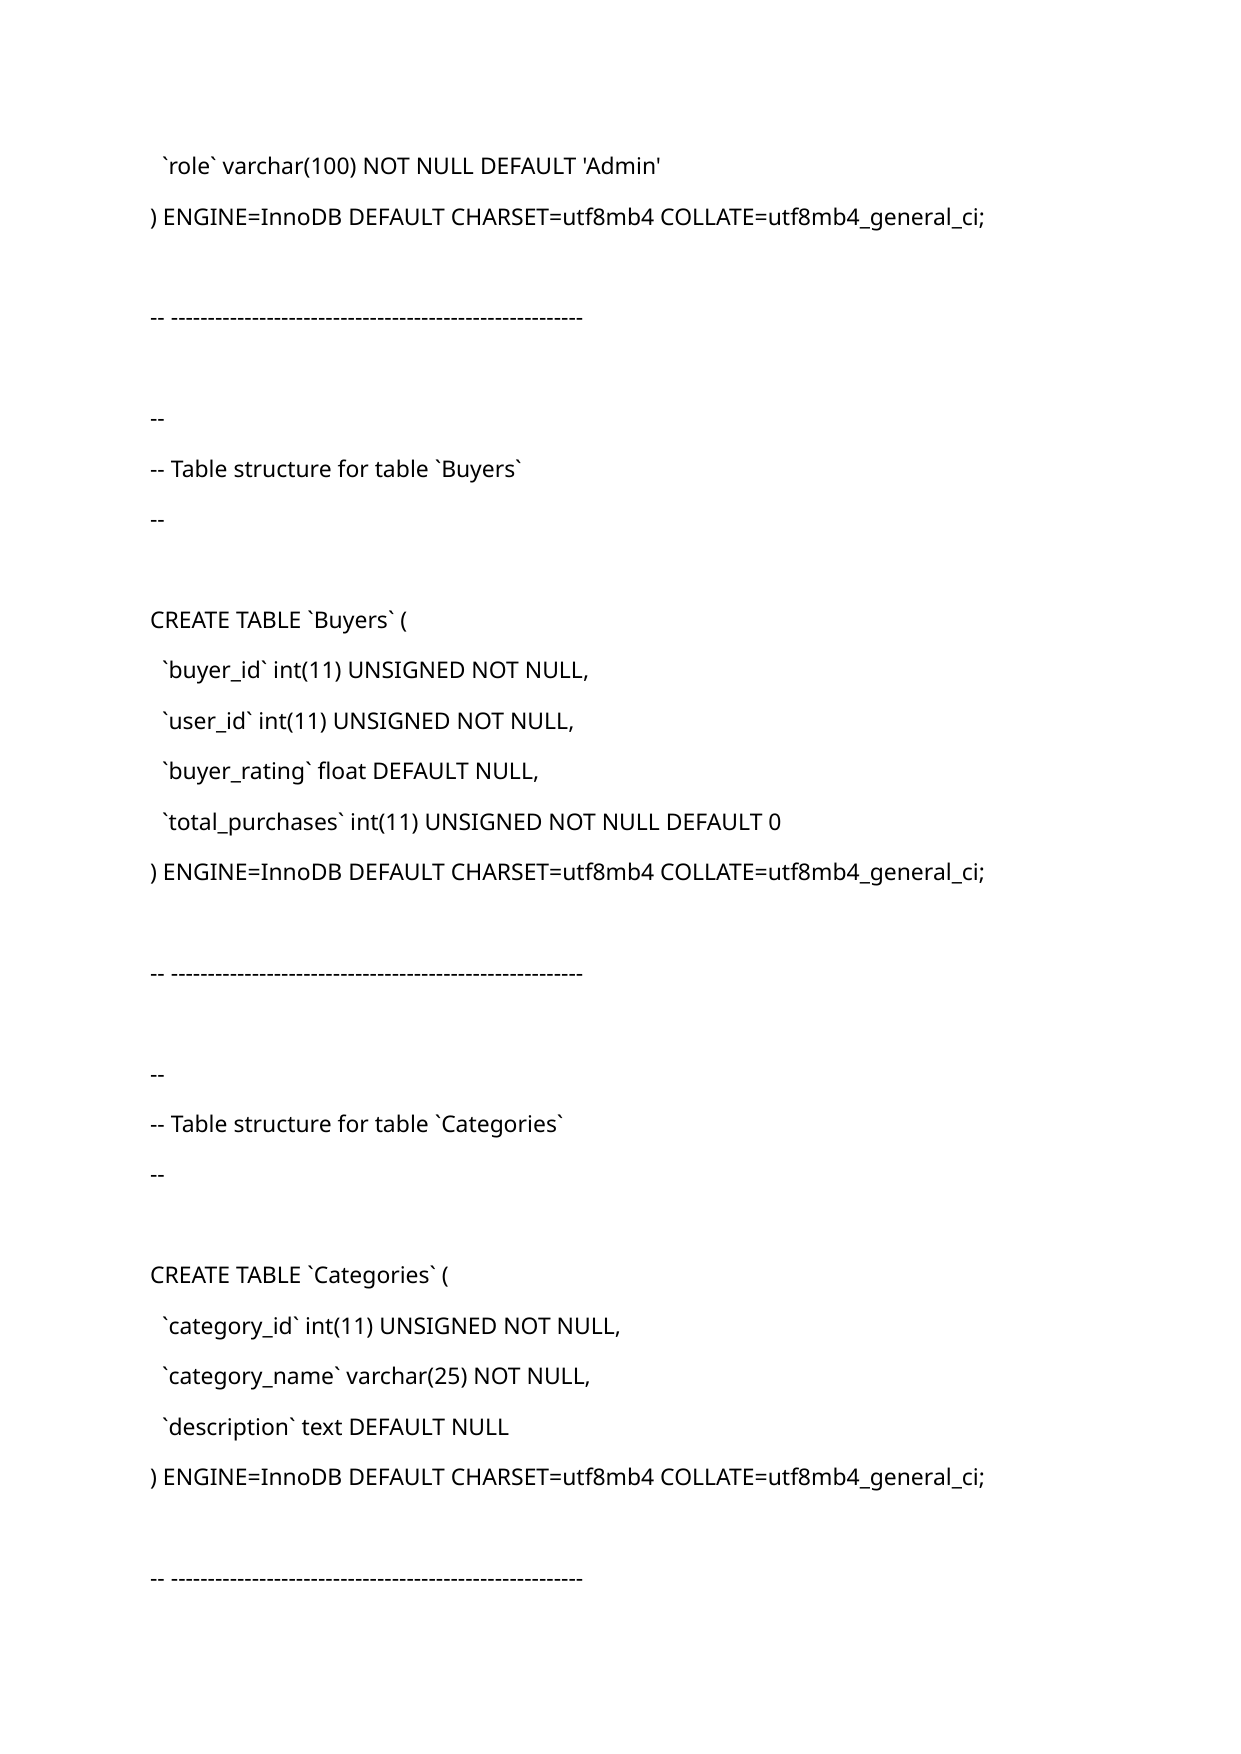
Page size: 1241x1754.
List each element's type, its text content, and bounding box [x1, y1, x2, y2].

text ) ENGINE=InnoDB DEFAULT CHARSET=utf8mb4 COLLATE=utf8mb4_general_ci; [150, 1461, 1090, 1492]
text `category_id` int(11) UNSIGNED NOT NULL, [150, 1309, 1090, 1341]
text -- [150, 1057, 1090, 1089]
text -- Table structure for table `Categories` [150, 1108, 1090, 1139]
text -- Table structure for table `Buyers` [150, 452, 1090, 484]
text `total_purchases` int(11) UNSIGNED NOT NULL DEFAULT 0 [150, 805, 1090, 837]
text -- [150, 1158, 1090, 1189]
text -- [150, 402, 1090, 433]
text `buyer_rating` float DEFAULT NULL, [150, 755, 1090, 786]
text -- [150, 503, 1090, 534]
text -- -------------------------------------------------------- [150, 1562, 1090, 1593]
text CREATE TABLE `Buyers` ( [150, 604, 1090, 635]
text `user_id` int(11) UNSIGNED NOT NULL, [150, 704, 1090, 736]
text `category_name` varchar(25) NOT NULL, [150, 1360, 1090, 1391]
text -- -------------------------------------------------------- [150, 957, 1090, 988]
text ) ENGINE=InnoDB DEFAULT CHARSET=utf8mb4 COLLATE=utf8mb4_general_ci; [150, 200, 1090, 232]
text `buyer_id` int(11) UNSIGNED NOT NULL, [150, 654, 1090, 685]
text `role` varchar(100) NOT NULL DEFAULT 'Admin' [150, 150, 1090, 181]
text CREATE TABLE `Categories` ( [150, 1259, 1090, 1290]
text -- -------------------------------------------------------- [150, 301, 1090, 332]
text ) ENGINE=InnoDB DEFAULT CHARSET=utf8mb4 COLLATE=utf8mb4_general_ci; [150, 856, 1090, 887]
text `description` text DEFAULT NULL [150, 1410, 1090, 1442]
